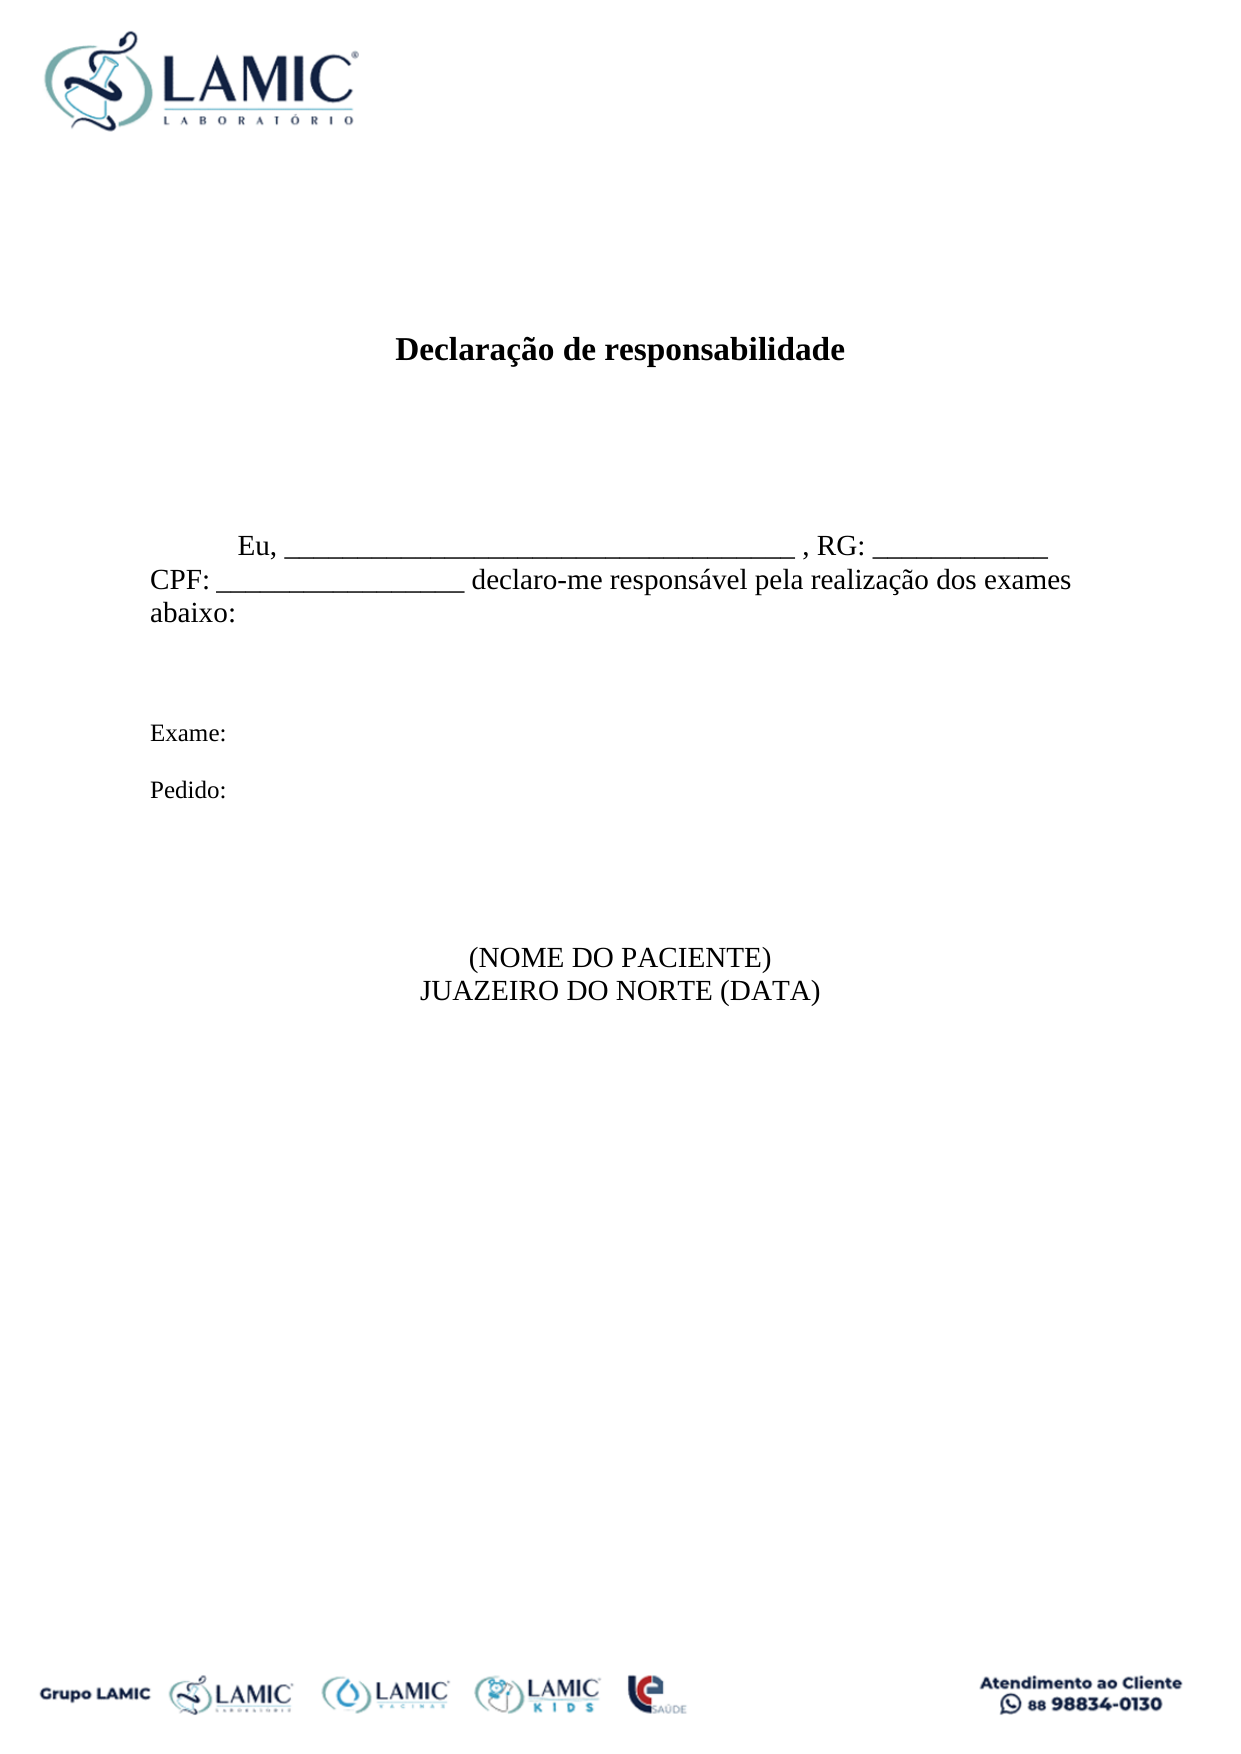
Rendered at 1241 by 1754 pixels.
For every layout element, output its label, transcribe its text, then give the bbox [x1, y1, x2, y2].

text Declaração de responsabilidade [150, 330, 1090, 368]
text Exame: [150, 718, 1090, 747]
picture [5, 1645, 1236, 1730]
text Pedido: [150, 775, 1090, 804]
text JUAZEIRO DO NORTE (DATA) [150, 973, 1090, 1007]
picture [0, 18, 462, 163]
text (NOME DO PACIENTE) [150, 940, 1090, 973]
text Eu, ___________________________________ , RG: ____________ CPF: _________________ declaro-me responsável pela realização dos exames abaixo: [150, 528, 1090, 629]
